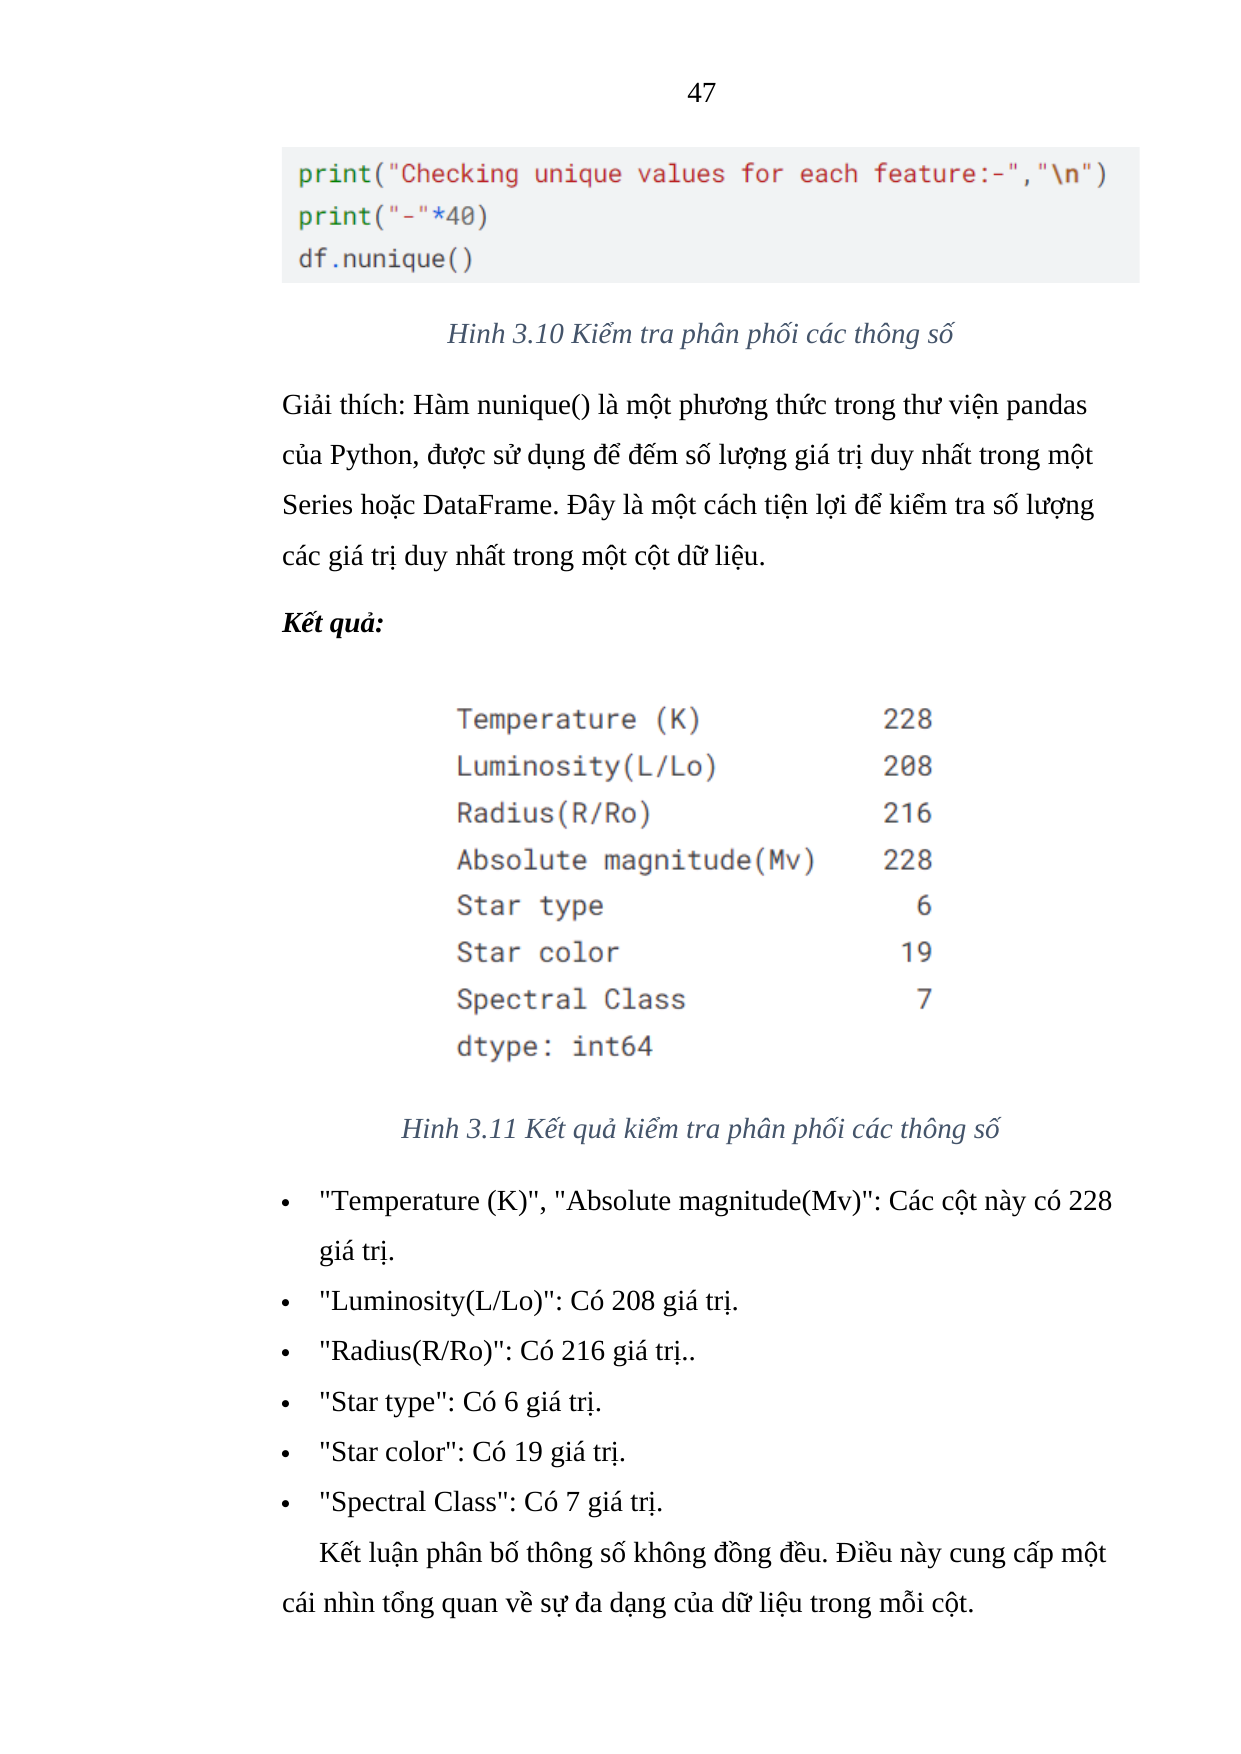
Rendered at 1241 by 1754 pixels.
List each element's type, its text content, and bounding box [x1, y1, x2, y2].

picture [448, 671, 955, 1078]
list "Luminosity(L/Lo)": Có 208 giá trị. [282, 1283, 1121, 1317]
list "Star color": Có 19 giá trị. [282, 1434, 1121, 1468]
text Kết luận phân bố thông số không đồng đều. Điều này cung cấp một cái nhìn tổng quan về sự đa dạng của dữ liệu trong mỗi cột. [282, 1535, 1121, 1619]
text Giải thích: Hàm nunique() là một phương thức trong thư viện pandas của Python, được sử dụng để đếm số lượng giá trị duy nhất trong một Series hoặc DataFrame. Đây là một cách tiện lợi để kiểm tra số lượng các giá trị duy nhất trong một cột dữ liệu. [282, 387, 1121, 571]
list "Radius(R/Ro)": Có 216 giá trị.. [282, 1333, 1121, 1367]
text Kết quả: [282, 605, 1121, 638]
list "Spectral Class": Có 7 giá trị. [282, 1484, 1121, 1518]
picture [281, 147, 1140, 283]
list "Star type": Có 6 giá trị. [282, 1384, 1121, 1417]
list "Temperature (K)", "Absolute magnitude(Mv)": Các cột này có 228 giá trị. [282, 1183, 1121, 1266]
